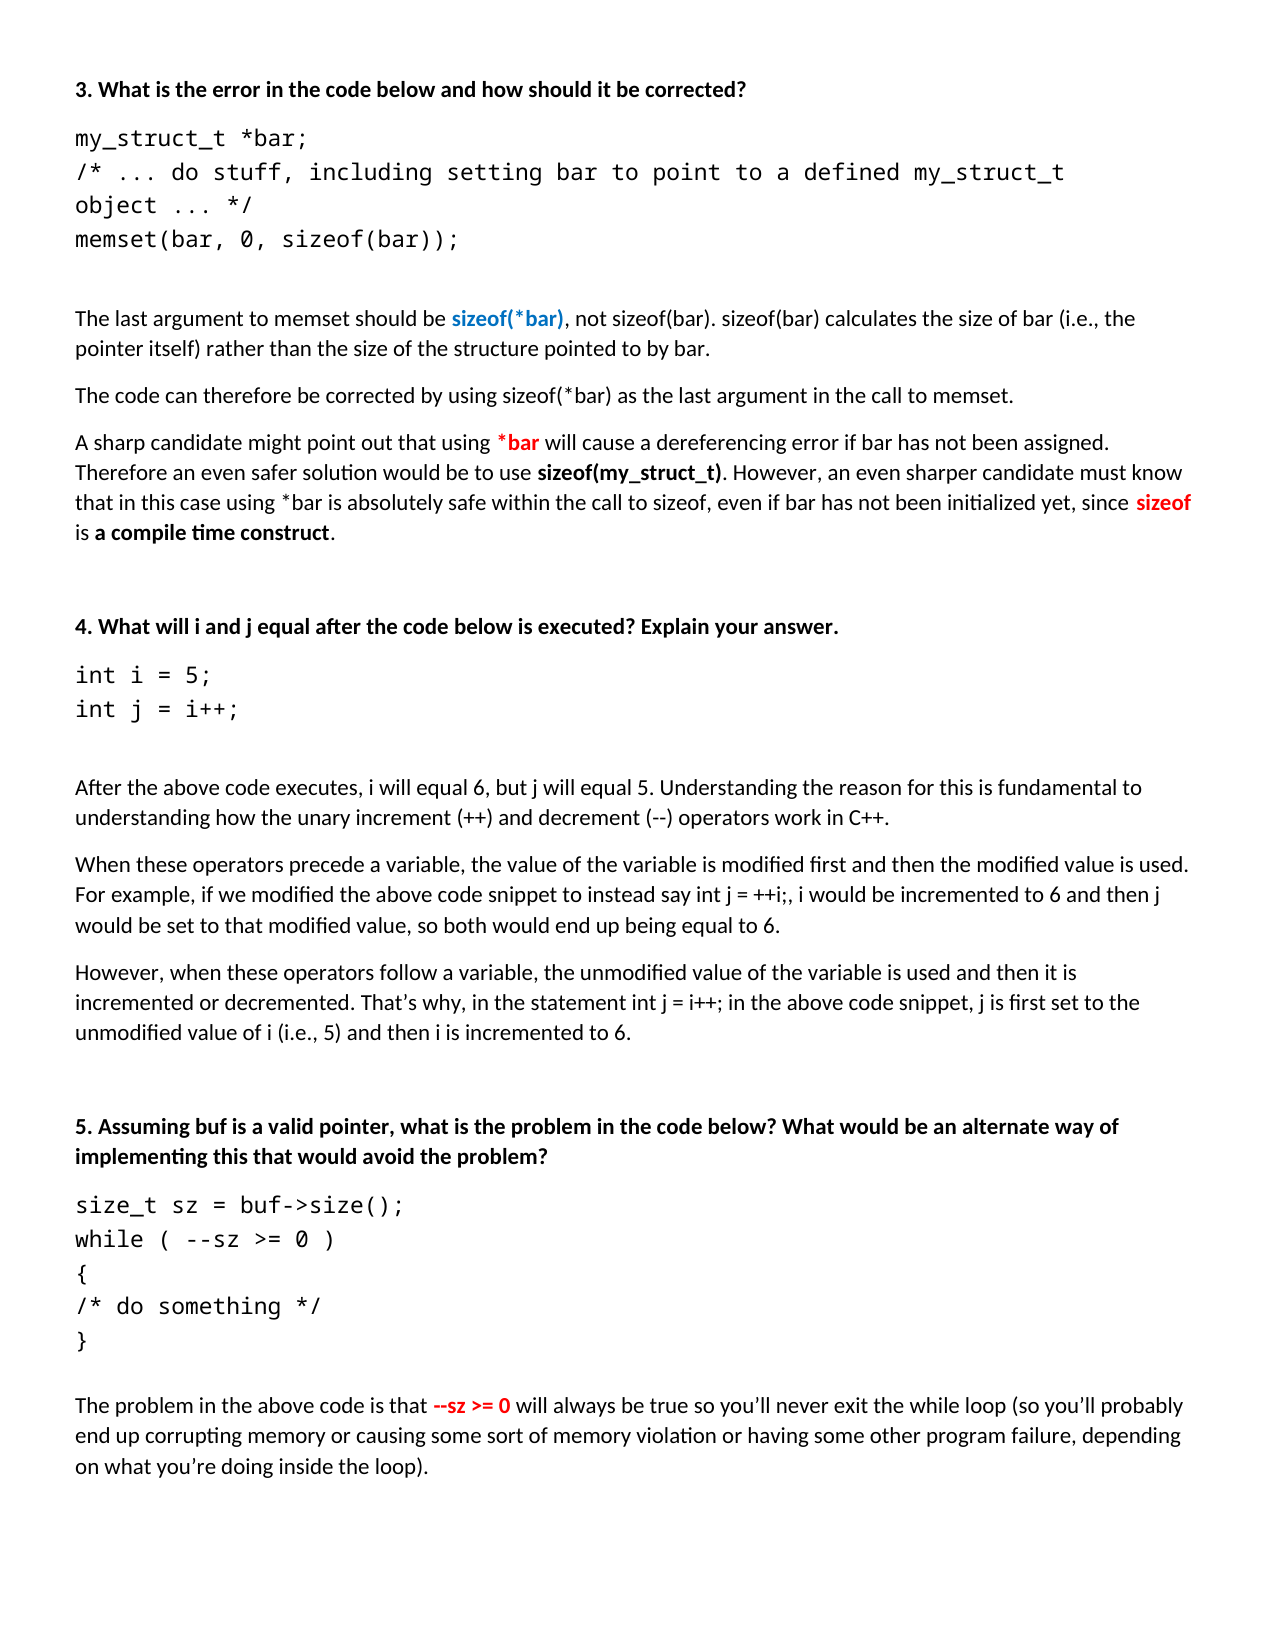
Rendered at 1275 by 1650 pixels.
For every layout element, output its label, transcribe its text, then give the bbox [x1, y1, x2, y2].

text } [75, 1324, 1200, 1355]
text A sharp candidate might point out that using *bar will cause a dereferencing error if bar has not been assigned. Therefore an even safer solution would be to use sizeof(my_struct_t). However, an even sharper candidate must know that in this case using *bar is absolutely safe within the call to sizeof, even if bar has not been initialized yet, since sizeof is a compile time construct. [75, 428, 1200, 546]
text After the above code executes, i will equal 6, but j will equal 5. Understanding the reason for this is fundamental to understanding how the unary increment (++) and decrement (--) operators work in C++. [75, 773, 1200, 832]
text When these operators precede a variable, the value of the variable is modified first and then the modified value is used. For example, if we modified the above code snippet to instead say int j = ++i;, i would be incremented to 6 and then j would be set to that modified value, so both would end up being equal to 6. [75, 850, 1200, 939]
text while ( --sz >= 0 ) [75, 1223, 1200, 1254]
text /* do something */ [75, 1290, 1200, 1321]
text 5. Assuming buf is a valid pointer, what is the problem in the code below? What would be an alternate way of implementing this that would avoid the problem? [75, 1112, 1200, 1170]
text 3. What is the error in the code below and how should it be corrected? [75, 75, 1200, 103]
text int i = 5; [75, 659, 1200, 690]
text size_t sz = buf->size(); [75, 1189, 1200, 1220]
text However, when these operators follow a variable, the unmodified value of the variable is used and then it is incremented or decremented. That’s why, in the statement int j = i++; in the above code snippet, j is first set to the unmodified value of i (i.e., 5) and then i is incremented to 6. [75, 958, 1200, 1046]
text 4. What will i and j equal after the code below is executed? Explain your answer. [75, 612, 1200, 640]
text { [75, 1256, 1200, 1288]
text The last argument to memset should be sizeof(*bar), not sizeof(bar). sizeof(bar) calculates the size of bar (i.e., the pointer itself) rather than the size of the structure pointed to by bar. [75, 304, 1200, 362]
text int j = i++; [75, 693, 1200, 724]
text my_struct_t *bar; [75, 122, 1200, 153]
text The problem in the above code is that --sz >= 0 will always be true so you’ll never exit the while loop (so you’ll probably end up corrupting memory or causing some sort of memory violation or having some other program failure, depending on what you’re doing inside the loop). [75, 1391, 1200, 1480]
text /* ... do stuff, including setting bar to point to a defined my_struct_t object ... */ [75, 156, 1200, 221]
text The code can therefore be corrected by using sizeof(*bar) as the last argument in the call to memset. [75, 381, 1200, 409]
text memset(bar, 0, sizeof(bar)); [75, 223, 1200, 254]
